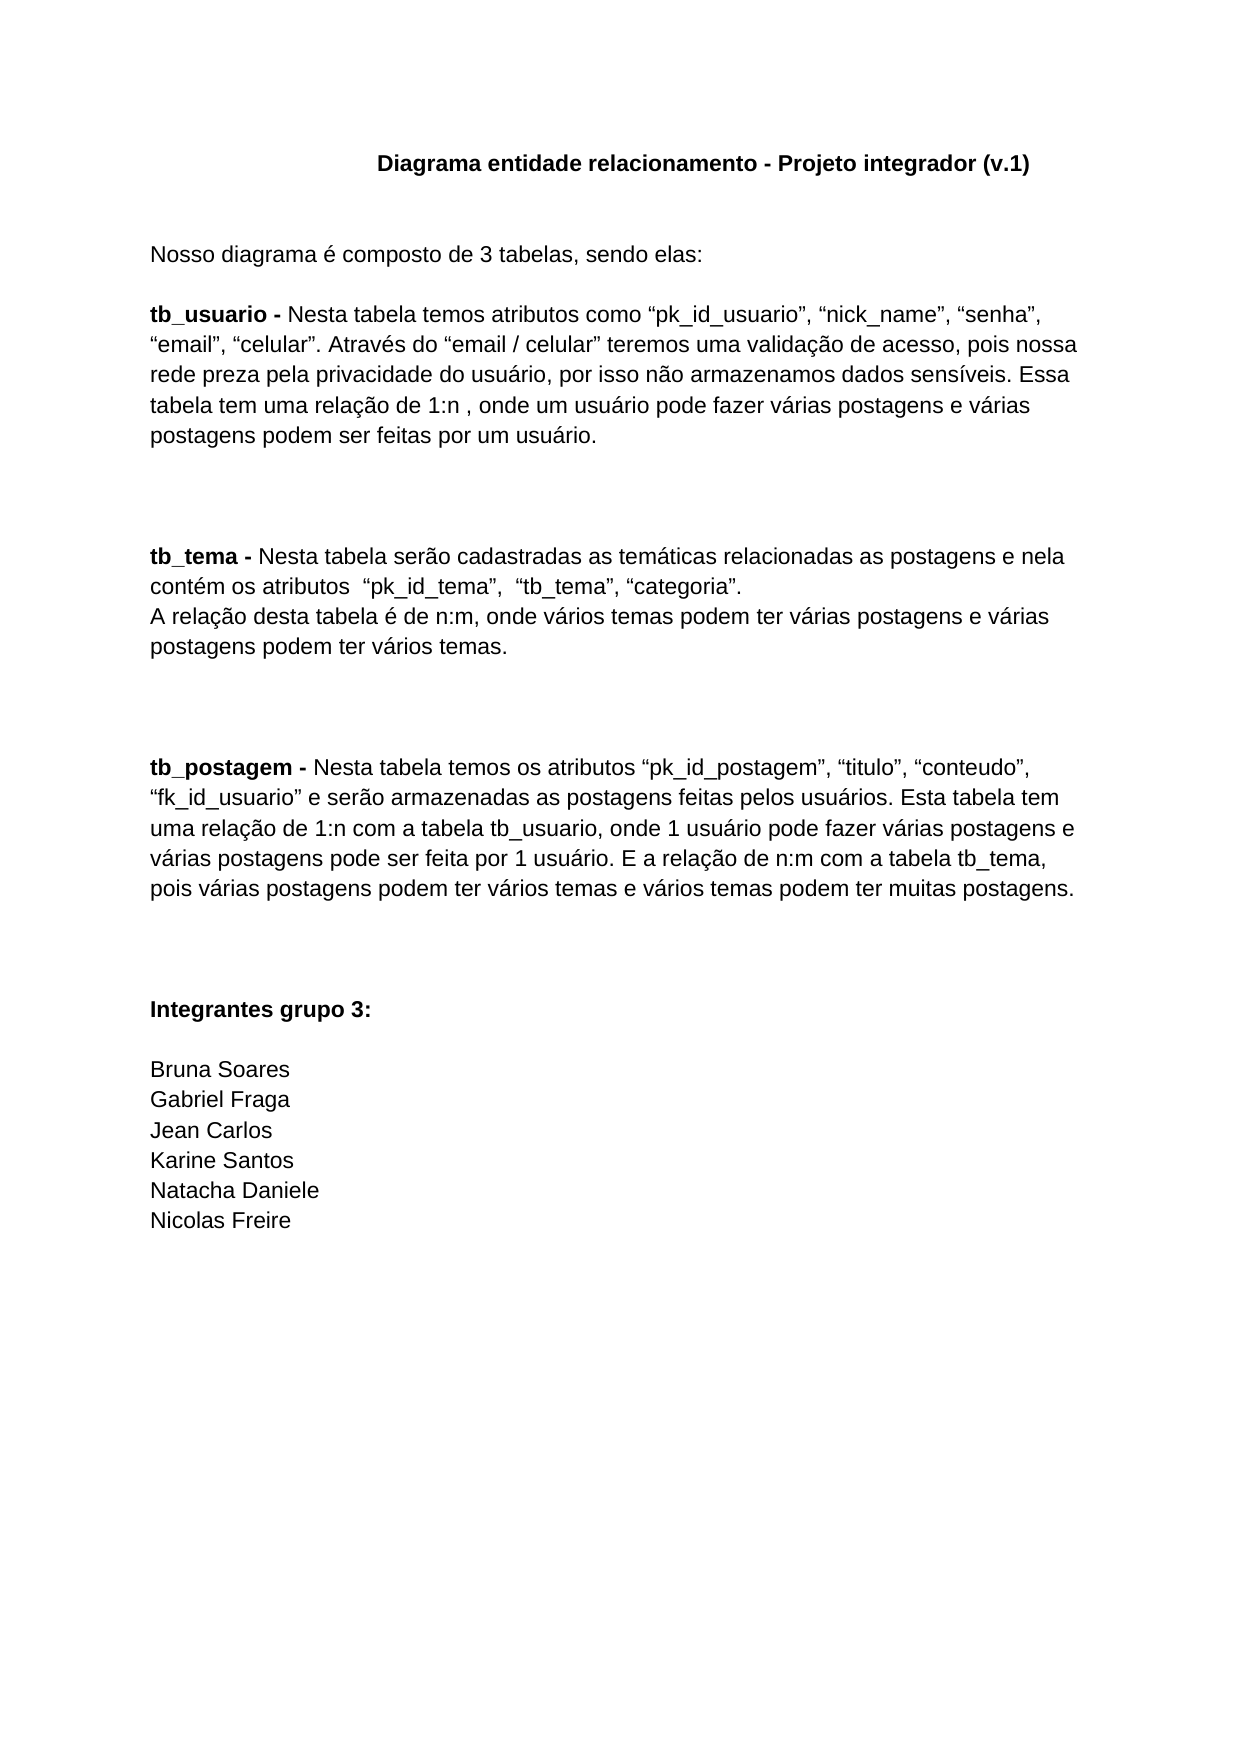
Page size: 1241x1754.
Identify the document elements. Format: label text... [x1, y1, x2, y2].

text Karine Santos [150, 1147, 1090, 1173]
text Nicolas Freire [150, 1207, 1090, 1234]
text Integrantes grupo 3: [150, 996, 1090, 1022]
text Natacha Daniele [150, 1177, 1090, 1203]
text A relação desta tabela é de n:m, onde vários temas podem ter várias postagens e várias postagens podem ter vários temas. [150, 603, 1090, 660]
text Diagrama entidade relacionamento - Projeto integrador (v.1) [300, 150, 1090, 176]
text Gabriel Fraga [150, 1086, 1090, 1113]
text tb_postagem - Nesta tabela temos os atributos “pk_id_postagem”, “titulo”, “conteudo”, “fk_id_usuario” e serão armazenadas as postagens feitas pelos usuários. Esta tabela tem uma relação de 1:n com a tabela tb_usuario, onde 1 usuário pode fazer várias postagens e várias postagens pode ser feita por 1 usuário. E a relação de n:m com a tabela tb_tema, pois várias postagens podem ter vários temas e vários temas podem ter muitas postagens. [150, 754, 1090, 901]
text tb_tema - Nesta tabela serão cadastradas as temáticas relacionadas as postagens e nela contém os atributos “pk_id_tema”, “tb_tema”, “categoria”. [150, 543, 1090, 599]
text Nosso diagrama é composto de 3 tabelas, sendo elas: [150, 241, 1090, 267]
text tb_usuario - Nesta tabela temos atributos como “pk_id_usuario”, “nick_name”, “senha”, “email”, “celular”. Através do “email / celular” teremos uma validação de acesso, pois nossa rede preza pela privacidade do usuário, por isso não armazenamos dados sensíveis. Essa tabela tem uma relação de 1:n , onde um usuário pode fazer várias postagens e várias postagens podem ser feitas por um usuário. [150, 301, 1090, 448]
text Jean Carlos [150, 1117, 1090, 1143]
text Bruna Soares [150, 1056, 1090, 1083]
